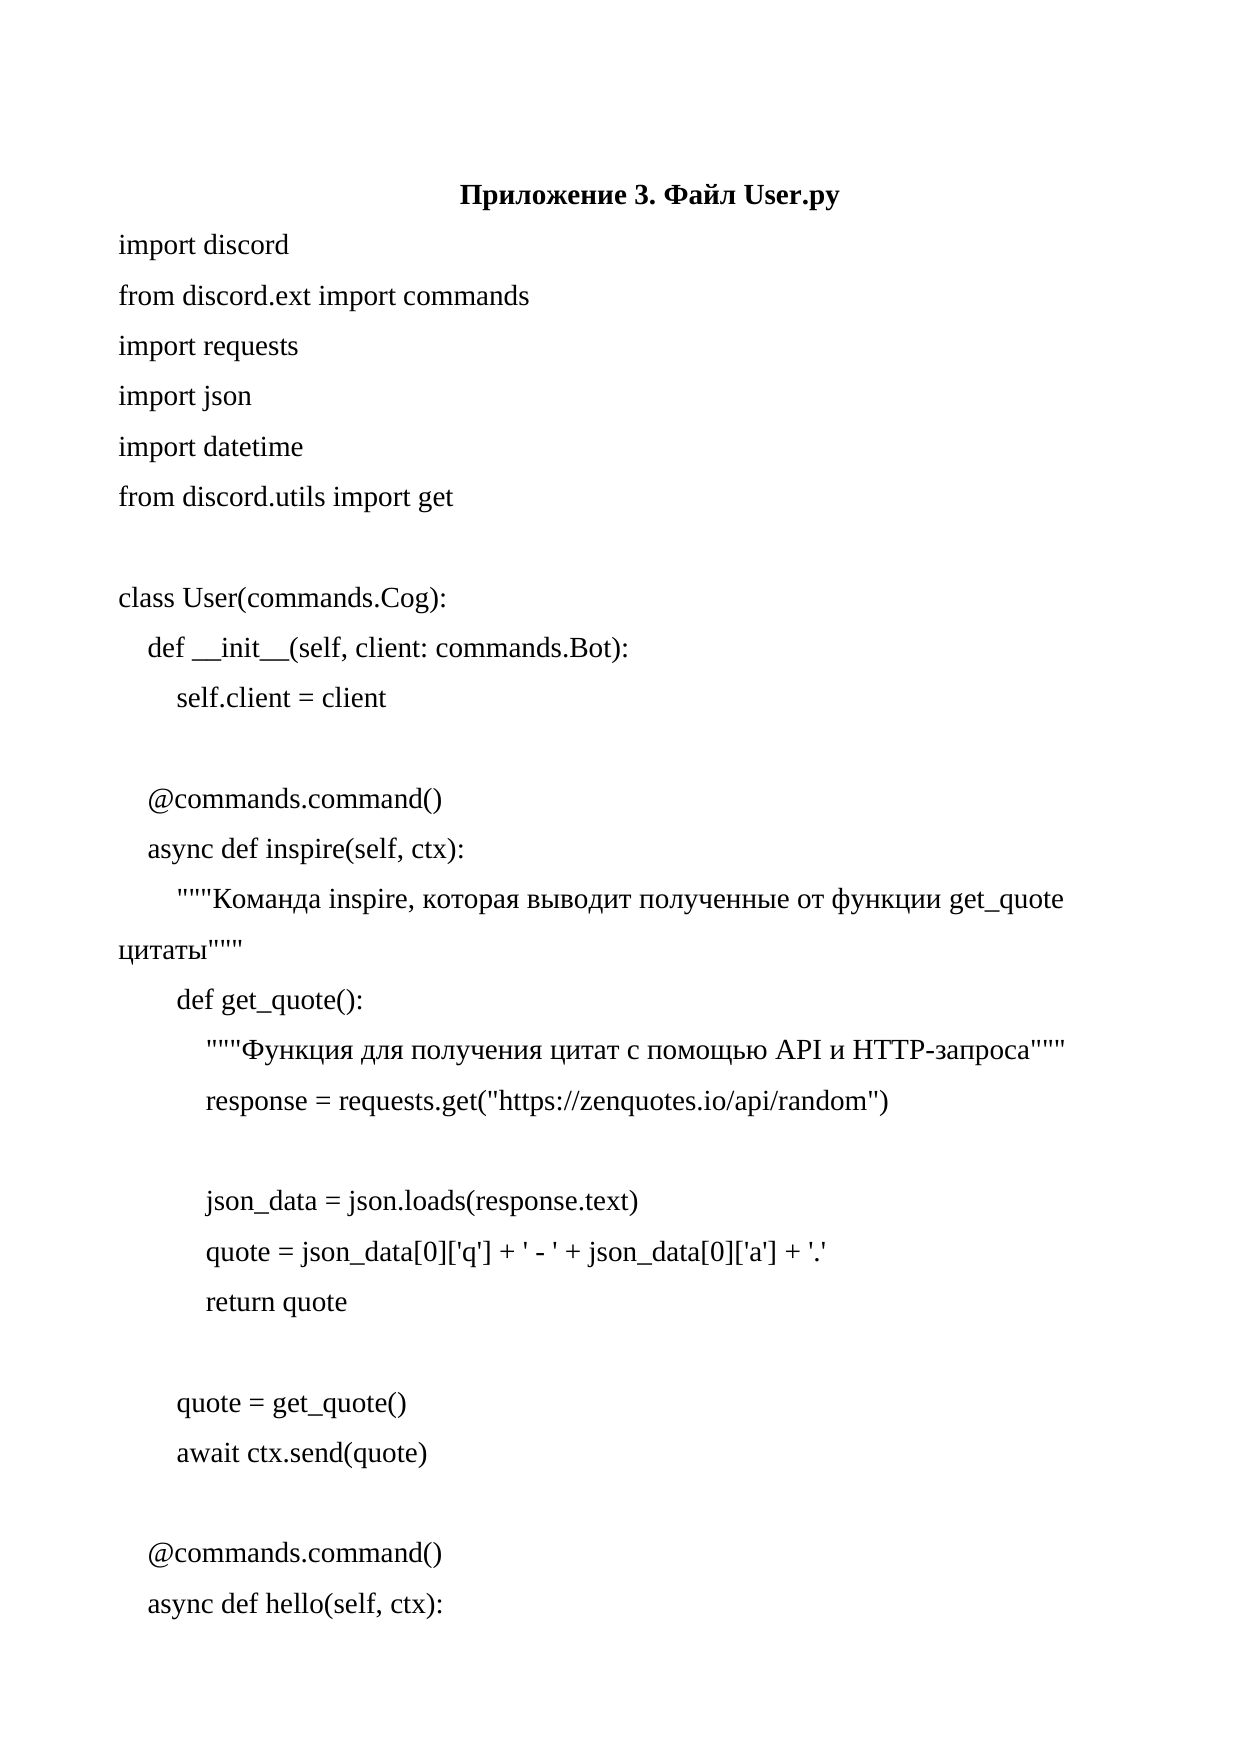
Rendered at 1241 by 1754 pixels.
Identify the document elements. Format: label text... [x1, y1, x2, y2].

text Приложение 3. Файл User.py [118, 177, 1181, 211]
text import discord from discord.ext import commands import requests import json import datetime from discord.utils import get class User(commands.Cog): def __init__(self, client: commands.Bot): self.client = client @commands.command() async def inspire(self, ctx): """Команда inspire, которая выводит полученные от функции get_quote цитаты""" def get_quote(): """Функция для получения цитат с помощью API и HTTP-запроса""" response = requests.get("https://zenquotes.io/api/random") json_data = json.loads(response.text) quote = json_data[0]['q'] + ' - ' + json_data[0]['a'] + '.' return quote quote = get_quote() await ctx.send(quote) @commands.command() async def hello(self, ctx): [118, 227, 1181, 1619]
